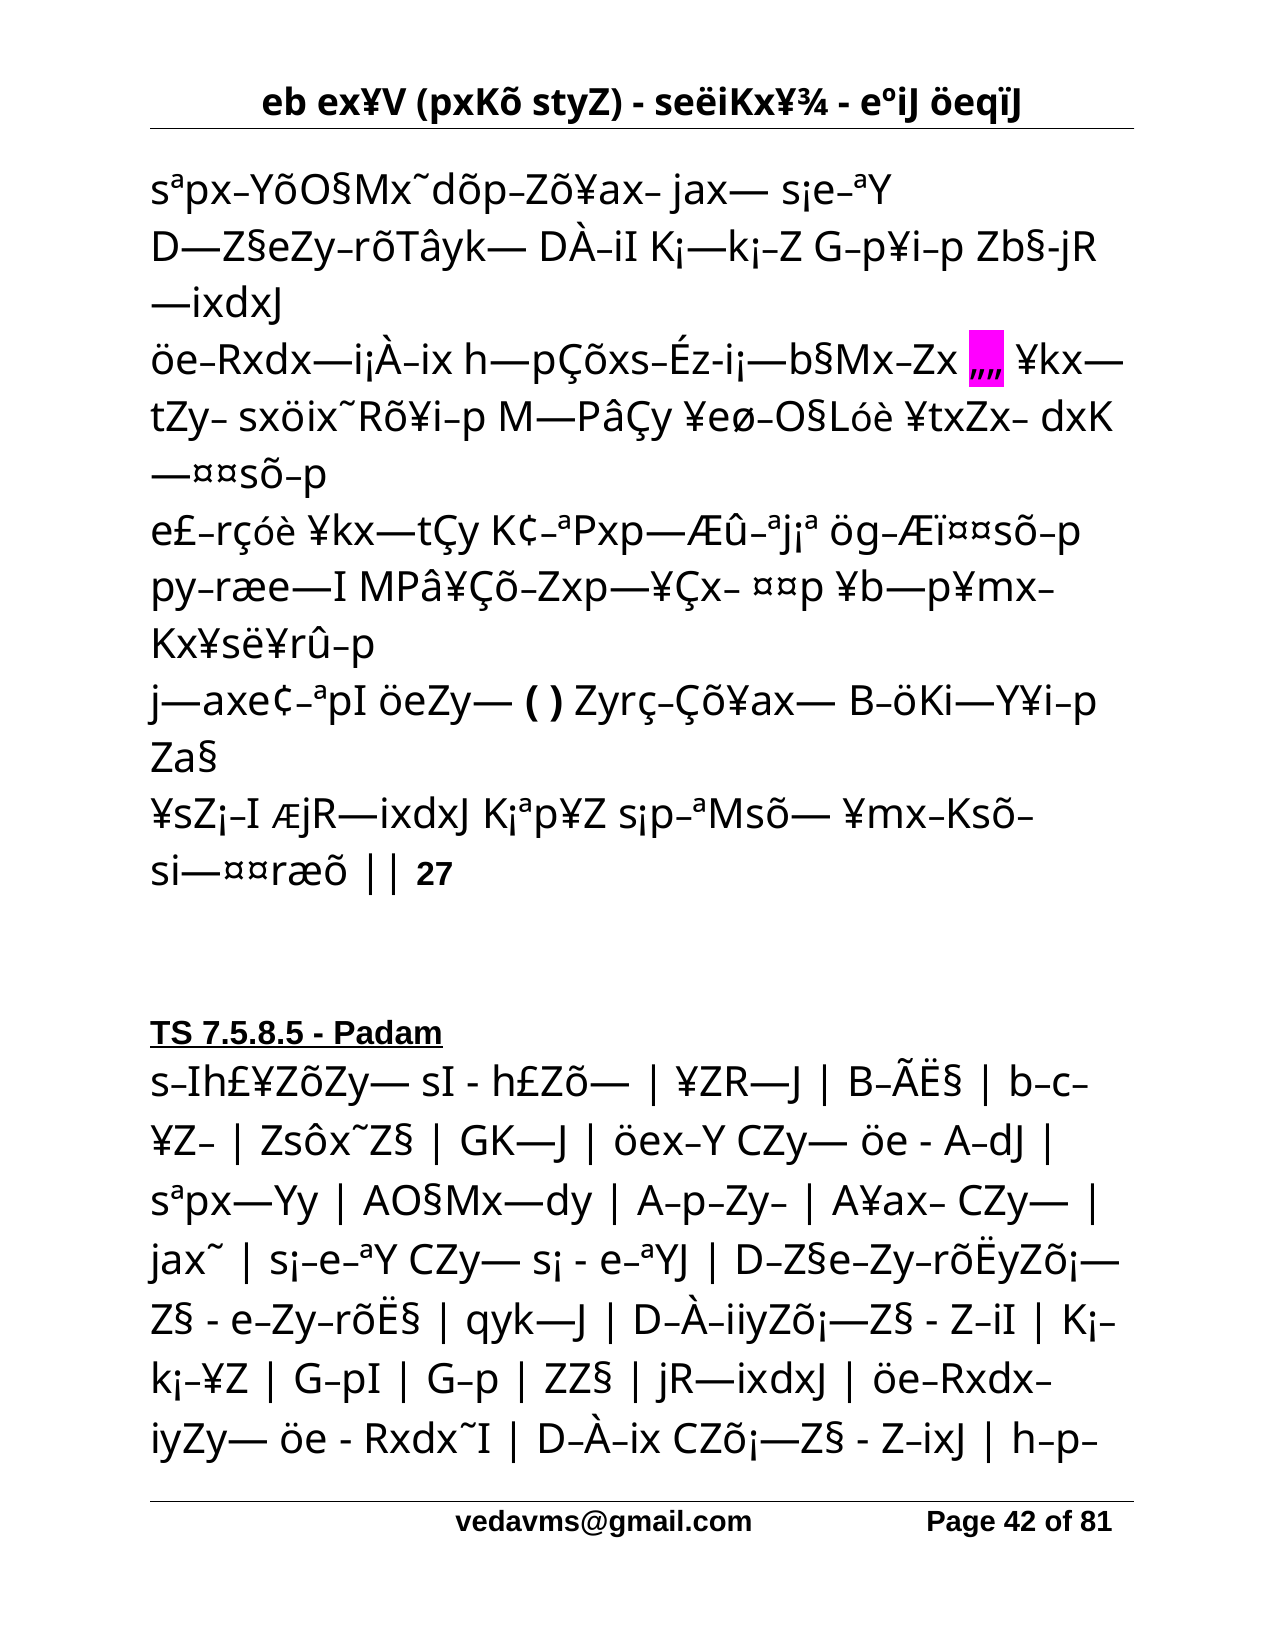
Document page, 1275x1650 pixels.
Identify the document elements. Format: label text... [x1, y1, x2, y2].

text e£–rçóè ¥kx—tÇy K¢–ªPxp—Æû–ªj¡ª ög–Æï¤¤sõ–p [150, 500, 1124, 557]
text py–ræe—I MPâ¥Çõ–Zxp—¥Çx– ¤¤p ¥b—p¥mx–Kx¥së¥rû–p [150, 557, 1124, 671]
text j—axe¢–ªpI öeZy— ( ) Zyrç–Çõ¥ax— B–öKi—Y¥i–p Za§ [150, 671, 1124, 784]
text D—Z§eZy–rõTâyk— DÀ–iI K¡—k¡–Z G–p¥i–p Zb§-jR—ixdxJ [150, 216, 1124, 330]
text si—¤¤ræõ || 27 [150, 841, 1124, 898]
text ¥sZ¡–I ÆjR—ixdxJ K¡ªp¥Z s¡p–ªMsõ— ¥mx–Ksõ– [150, 784, 1124, 841]
text sI–h£Zõ– ¥ZR— B–Ã© b—c¥Z– Zsôx–¥bK—J öex–YJ sªpx–YõO§Mx˜dõp–Zõ¥ax– jax— s¡e–ªY [150, 160, 1124, 216]
text TS 7.5.8.5 - Padam [150, 1013, 1124, 1051]
text öe–Rxdx—i¡À–ix h—pÇõxs–Éz-i¡—b§Mx–Zx „„ ¥kx—tZy– sxöix˜Rõ¥i–p M—PâÇy ¥eø–O§Lóè ¥txZx– dxK—¤¤sõ–p [150, 330, 1124, 500]
